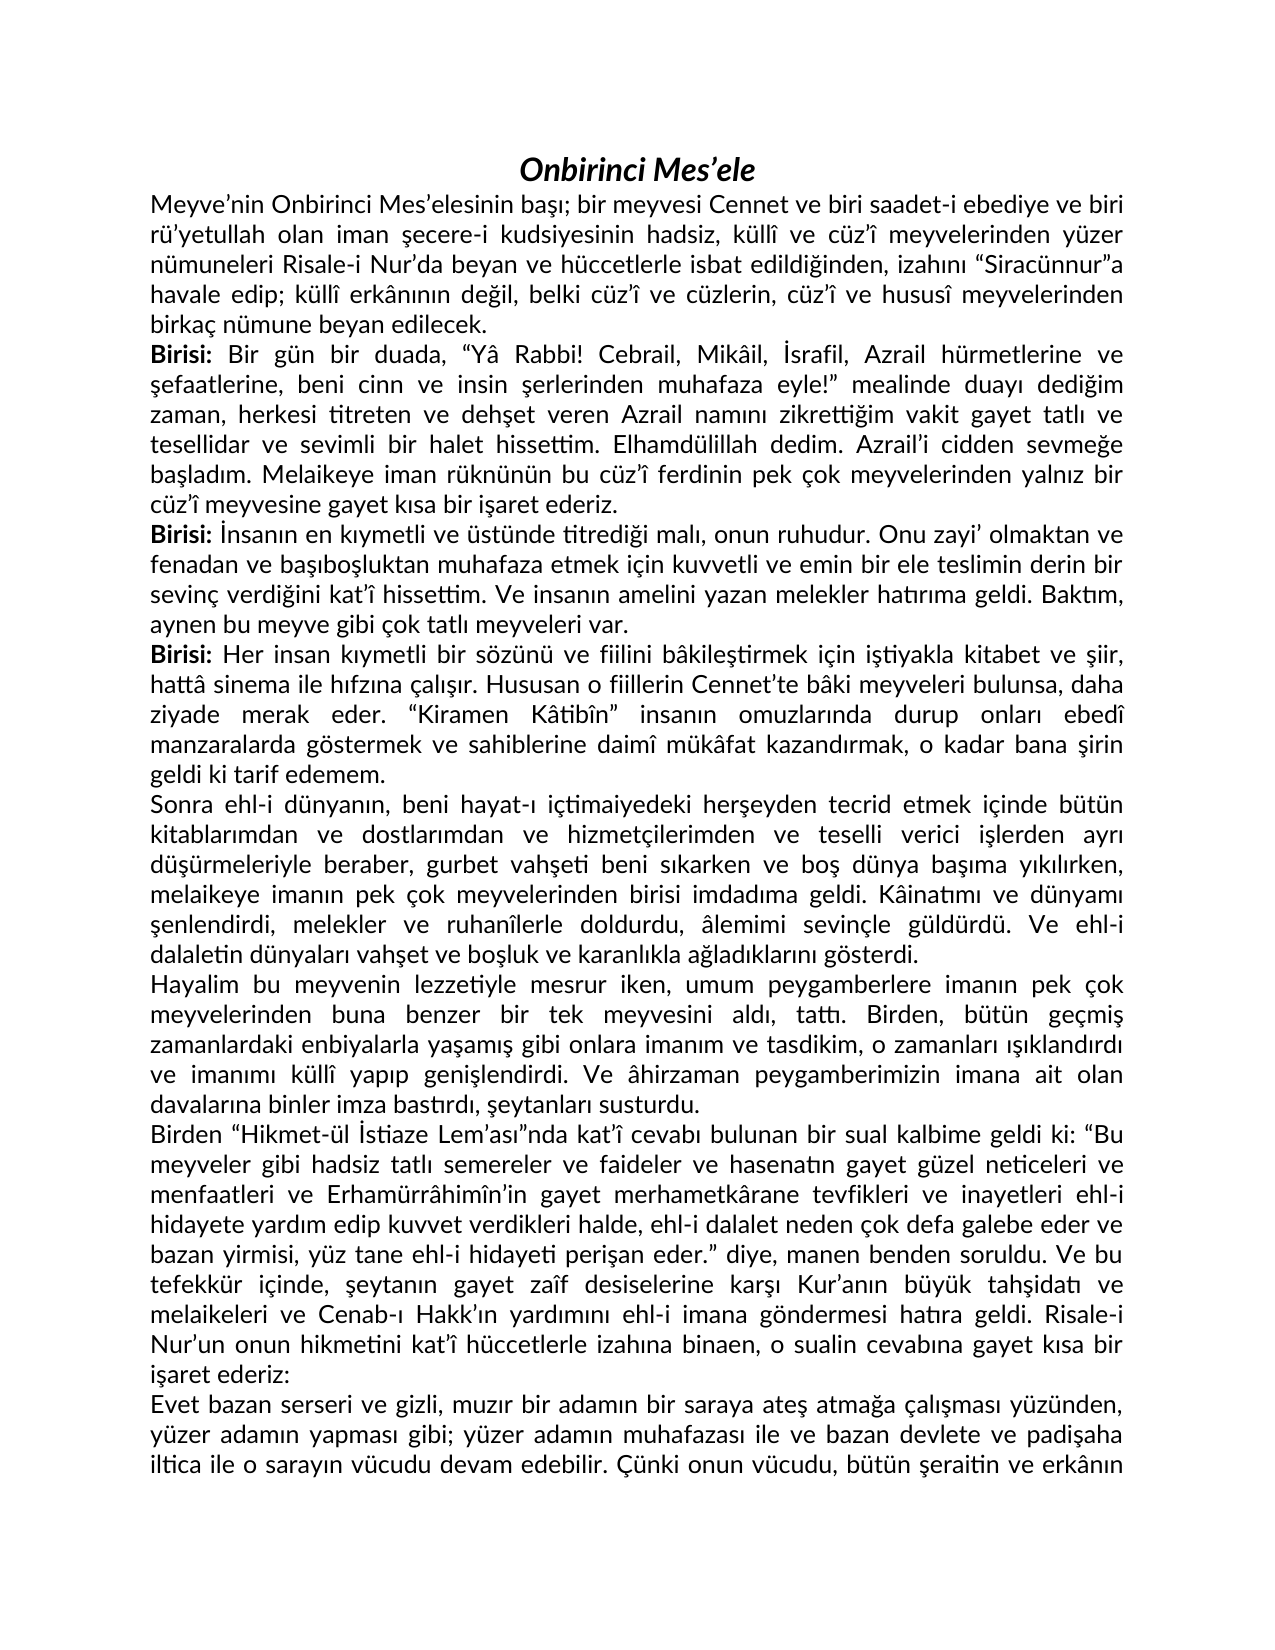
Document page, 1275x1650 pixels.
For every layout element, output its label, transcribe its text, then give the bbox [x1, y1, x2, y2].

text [150, 1389, 1125, 1479]
text Birisi: Bir gün bir duada, “Yâ Rabbi! Cebrail, Mikâil, İsrafil, Azrail hürmetlerine ve şefaatlerine, beni cinn ve insin şerlerinden muhafaza eyle!” mealinde duayı dediğim zaman, herkesi titreten ve dehşet veren Azrail namını zikrettiğim vakit gayet tatlı ve tesellidar ve sevimli bir halet hissettim. Elhamdülillah dedim. Azrail’i cidden sevmeğe başladım. Melaikeye iman rüknünün bu cüz’î ferdinin pek çok meyvelerinden yalnız bir cüz’î meyvesine gayet kısa bir işaret ederiz. [150, 339, 1125, 519]
subtitle Onbirinci Mes’ele [150, 150, 1125, 189]
text Birden “Hikmet-ül İstiaze Lem’ası”nda kat’î cevabı bulunan bir sual kalbime geldi ki: “Bu meyveler gibi hadsiz tatlı semereler ve faideler ve hasenatın gayet güzel neticeleri ve menfaatleri ve Erhamürrâhimîn’in gayet merhametkârane tevfikleri ve inayetleri ehl-i hidayete yardım edip kuvvet verdikleri halde, ehl-i dalalet neden çok defa galebe eder ve bazan yirmisi, yüz tane ehl-i hidayeti perişan eder.” diye, manen benden soruldu. Ve bu tefekkür içinde, şeytanın gayet zaîf desiselerine karşı Kur’anın büyük tahşidatı ve melaikeleri ve Cenab-ı Hakk’ın yardımını ehl-i imana göndermesi hatıra geldi. Risale-i Nur’un onun hikmetini kat’î hüccetlerle izahına binaen, o sualin cevabına gayet kısa bir işaret ederiz: [150, 1119, 1125, 1389]
text Meyve’nin Onbirinci Mes’elesinin başı; bir meyvesi Cennet ve biri saadet-i ebediye ve biri rü’yetullah olan iman şecere-i kudsiyesinin hadsiz, küllî ve cüz’î meyvelerinden yüzer nümuneleri Risale-i Nur’da beyan ve hüccetlerle isbat edildiğinden, izahını “Siracünnur”a havale edip; küllî erkânının değil, belki cüz’î ve cüzlerin, cüz’î ve hususî meyvelerinden birkaç nümune beyan edilecek. [150, 189, 1125, 339]
text Hayalim bu meyvenin lezzetiyle mesrur iken, umum peygamberlere imanın pek çok meyvelerinden buna benzer bir tek meyvesini aldı, tattı. Birden, bütün geçmiş zamanlardaki enbiyalarla yaşamış gibi onlara imanım ve tasdikim, o zamanları ışıklandırdı ve imanımı küllî yapıp genişlendirdi. Ve âhirzaman peygamberimizin imana ait olan davalarına binler imza bastırdı, şeytanları susturdu. [150, 969, 1125, 1119]
text Sonra ehl-i dünyanın, beni hayat-ı içtimaiyedeki herşeyden tecrid etmek içinde bütün kitablarımdan ve dostlarımdan ve hizmetçilerimden ve teselli verici işlerden ayrı düşürmeleriyle beraber, gurbet vahşeti beni sıkarken ve boş dünya başıma yıkılırken, melaikeye imanın pek çok meyvelerinden birisi imdadıma geldi. Kâinatımı ve dünyamı şenlendirdi, melekler ve ruhanîlerle doldurdu, âlemimi sevinçle güldürdü. Ve ehl-i dalaletin dünyaları vahşet ve boşluk ve karanlıkla ağladıklarını gösterdi. [150, 789, 1125, 969]
text Birisi: İnsanın en kıymetli ve üstünde titrediği malı, onun ruhudur. Onu zayi’ olmaktan ve fenadan ve başıboşluktan muhafaza etmek için kuvvetli ve emin bir ele teslimin derin bir sevinç verdiğini kat’î hissettim. Ve insanın amelini yazan melekler hatırıma geldi. Baktım, aynen bu meyve gibi çok tatlı meyveleri var. [150, 519, 1125, 639]
text Birisi: Her insan kıymetli bir sözünü ve fiilini bâkileştirmek için iştiyakla kitabet ve şiir, hattâ sinema ile hıfzına çalışır. Hususan o fiillerin Cennet’te bâki meyveleri bulunsa, daha ziyade merak eder. “Kiramen Kâtibîn” insanın omuzlarında durup onları ebedî manzaralarda göstermek ve sahiblerine daimî mükâfat kazandırmak, o kadar bana şirin geldi ki tarif edemem. [150, 639, 1125, 789]
